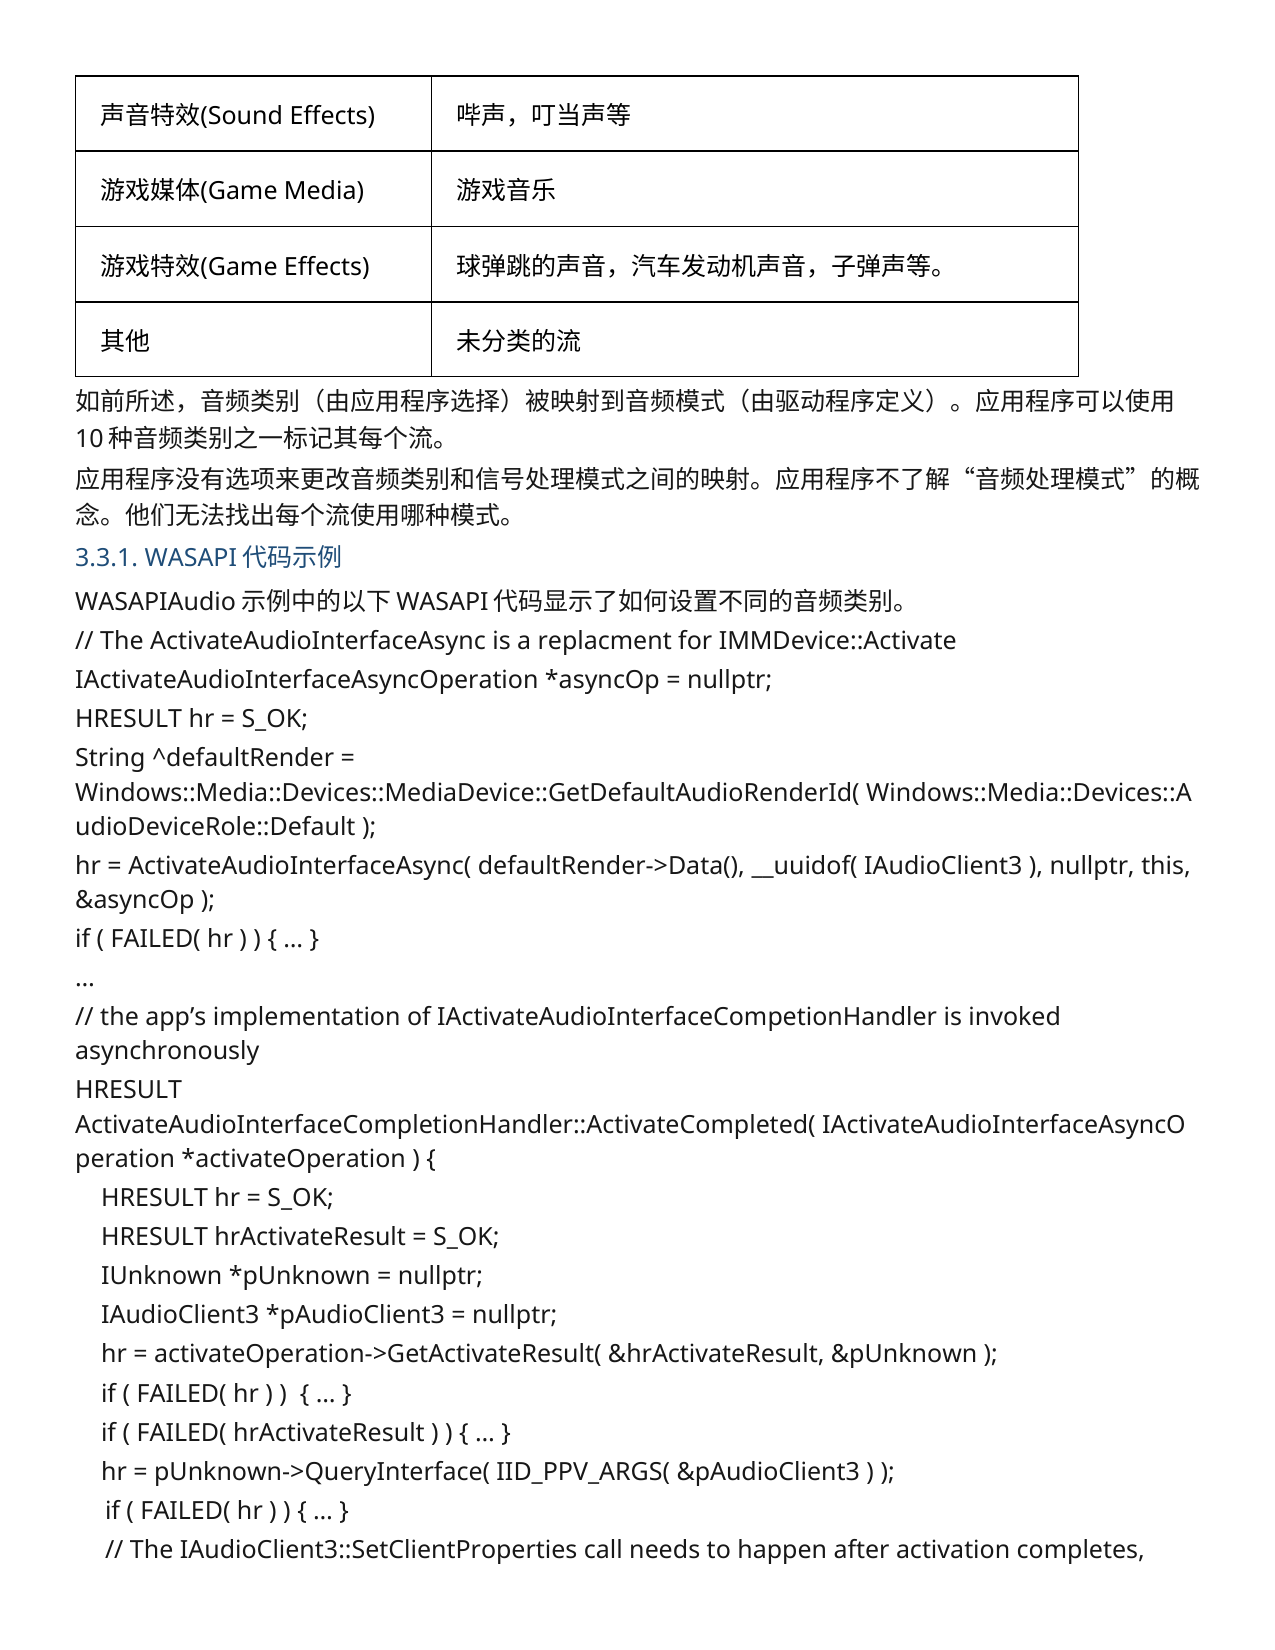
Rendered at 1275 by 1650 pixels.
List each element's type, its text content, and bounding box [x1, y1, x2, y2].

text IAudioClient3 *pAudioClient3 = nullptr; [75, 1297, 1200, 1331]
text hr = ActivateAudioInterfaceAsync( defaultRender->Data(), __uuidof( IAudioClient3 ), nullptr, this, &asyncOp ); [75, 847, 1200, 916]
text … [75, 960, 1200, 994]
table_cell 游戏媒体(Game Media) [76, 152, 431, 226]
table_cell 未分类的流 [432, 303, 1078, 376]
text // The ActivateAudioInterfaceAsync is a replacment for IMMDevice::Activate [75, 623, 1200, 657]
table_cell 游戏特效(Game Effects) [76, 227, 431, 301]
table_cell 声音特效(Sound Effects) [76, 77, 431, 150]
text HRESULT hr = S_OK; [75, 1179, 1200, 1213]
text if ( FAILED( hr ) ) { … } [75, 1375, 1200, 1409]
table_cell 其他 [76, 303, 431, 376]
text HRESULT hr = S_OK; [75, 701, 1200, 735]
text WASAPIAudio示例中的以下WASAPI代码显示了如何设置不同的音频类别。 [75, 581, 1200, 617]
text HRESULT ActivateAudioInterfaceCompletionHandler::ActivateCompleted( IActivateAudioInterfaceAsyncOperation *activateOperation ) { [75, 1072, 1200, 1174]
text // The IAudioClient3::SetClientProperties call needs to happen after activation completes, [75, 1532, 1200, 1566]
text if ( FAILED( hrActivateResult ) ) { … } [75, 1414, 1200, 1448]
table_cell 游戏音乐 [432, 152, 1078, 226]
text if ( FAILED( hr ) ) { … } [75, 921, 1200, 955]
text IUnknown *pUnknown = nullptr; [75, 1258, 1200, 1292]
text // the app’s implementation of IActivateAudioInterfaceCompetionHandler is invoked asynchronously [75, 999, 1200, 1067]
subtitle 3.3.1. WASAPI代码示例 [75, 537, 1200, 573]
text if ( FAILED( hr ) ) { … } [75, 1493, 1200, 1527]
text hr = activateOperation->GetActivateResult( &hrActivateResult, &pUnknown ); [75, 1336, 1200, 1370]
text String ^defaultRender = Windows::Media::Devices::MediaDevice::GetDefaultAudioRenderId( Windows::Media::Devices::AudioDeviceRole::Default ); [75, 740, 1200, 842]
text HRESULT hrActivateResult = S_OK; [75, 1219, 1200, 1253]
text 应用程序没有选项来更改音频类别和信号处理模式之间的映射。应用程序不了解“音频处理模式”的概念。他们无法找出每个流使用哪种模式。 [75, 459, 1200, 532]
text IActivateAudioInterfaceAsyncOperation *asyncOp = nullptr; [75, 662, 1200, 696]
text hr = pUnknown->QueryInterface( IID_PPV_ARGS( &pAudioClient3 ) ); [75, 1454, 1200, 1488]
text 如前所述，音频类别（由应用程序选择）被映射到音频模式（由驱动程序定义）。应用程序可以使用10种音频类别之一标记其每个流。 [75, 382, 1200, 454]
table_cell 球弹跳的声音，汽车发动机声音，子弹声等。 [432, 227, 1078, 301]
table_cell 哔声，叮当声等 [432, 77, 1078, 150]
